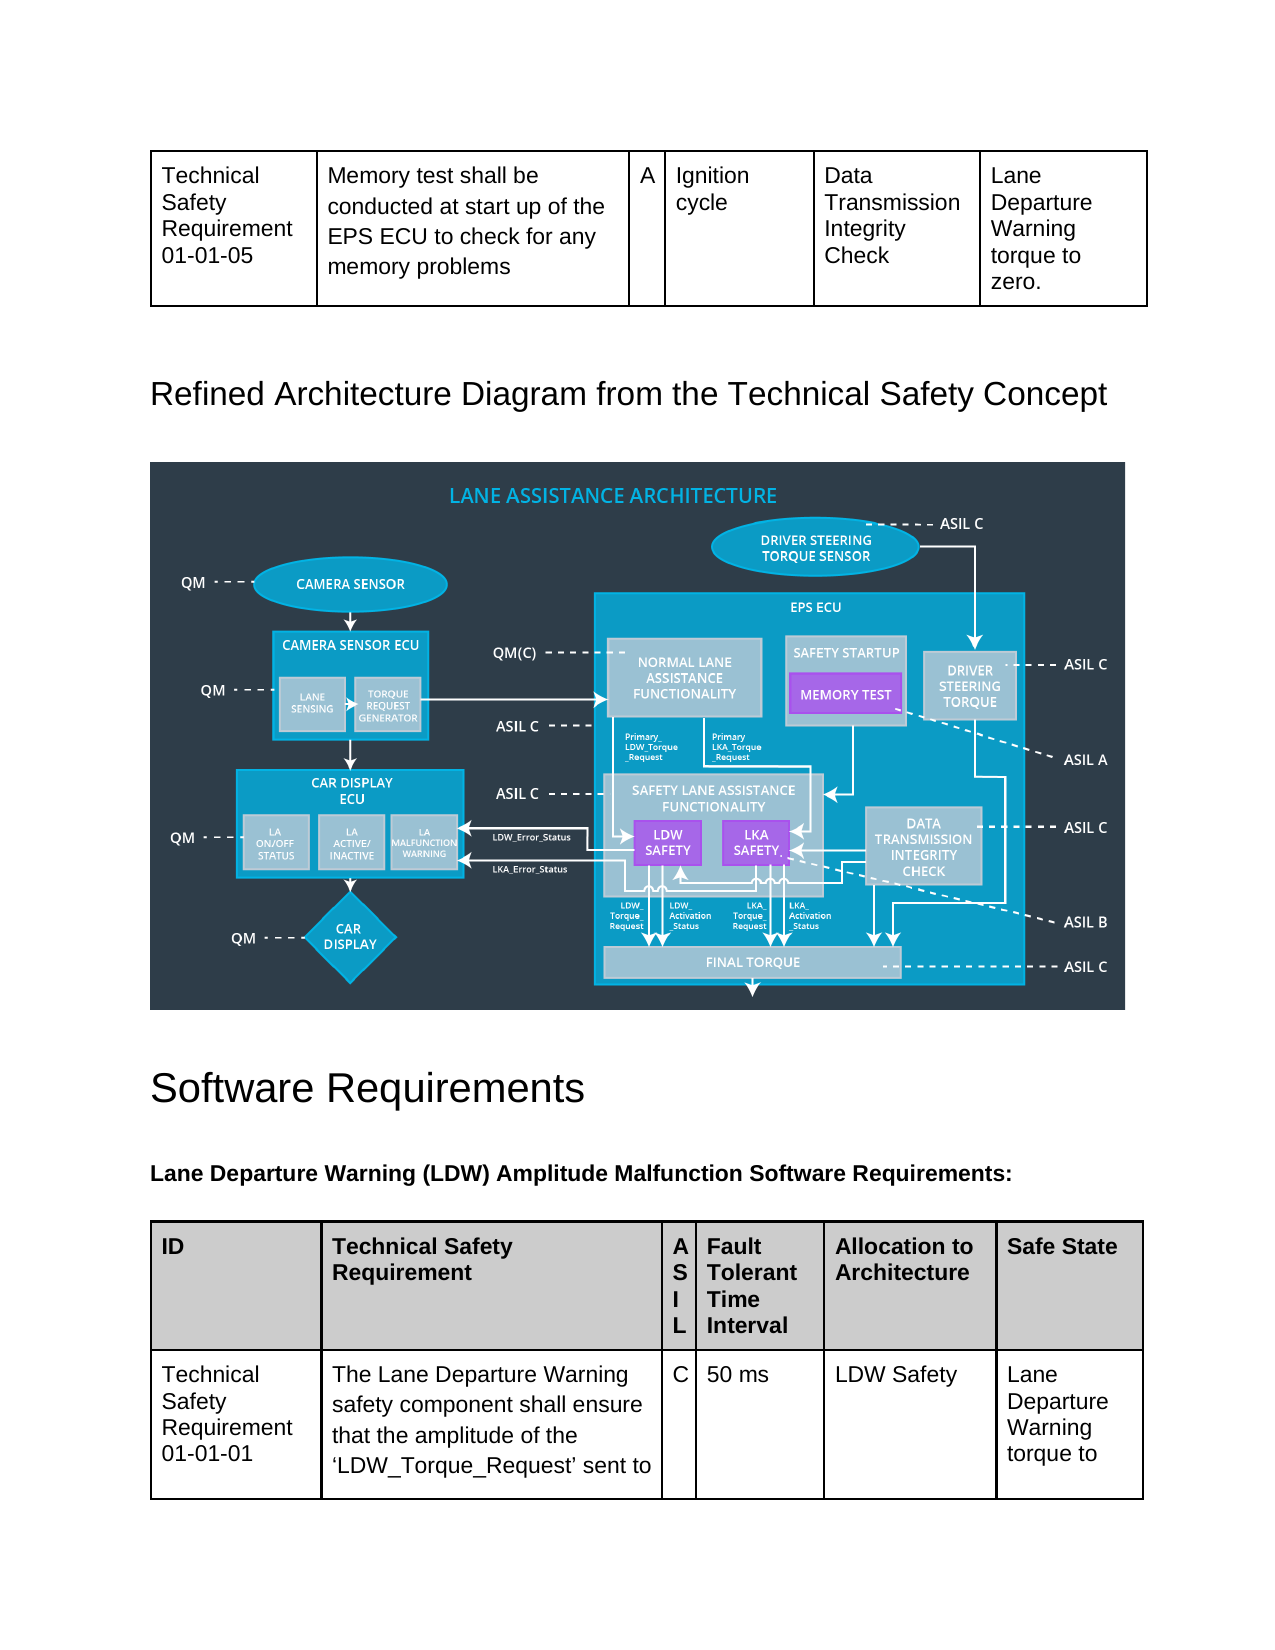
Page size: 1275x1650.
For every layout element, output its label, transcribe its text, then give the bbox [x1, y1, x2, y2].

table_cell Memory test shall be conducted at start up of the EPS ECU to check for any memory problems [318, 152, 628, 305]
table_cell C [663, 1351, 695, 1498]
table_cell A [630, 152, 664, 305]
table_cell 50 ms [697, 1351, 823, 1498]
table_header Allocation to Architecture [825, 1223, 995, 1349]
table_header Technical Safety Requirement [323, 1223, 661, 1349]
table_header Fault Tolerant Time Interval [697, 1223, 823, 1349]
text Lane Departure Warning (LDW) Amplitude Malfunction Software Requirements: [150, 1160, 1125, 1186]
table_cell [152, 1351, 320, 1498]
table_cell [998, 1351, 1142, 1498]
subtitle Software Requirements [150, 1063, 1125, 1111]
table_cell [323, 1351, 661, 1498]
picture [150, 461, 1125, 1010]
table_header ASIL [663, 1223, 695, 1349]
table_header Safe State [998, 1223, 1142, 1349]
table_cell Technical Safety Requirement 01-01-05 [152, 152, 316, 305]
table_cell Ignition cycle [666, 152, 813, 305]
table_header ID [152, 1223, 320, 1349]
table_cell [981, 152, 1146, 305]
table_cell Data Transmission Integrity Check [815, 152, 979, 305]
subtitle Refined Architecture Diagram from the Technical Safety Concept [150, 374, 1125, 413]
table_cell LDW Safety [825, 1351, 995, 1498]
